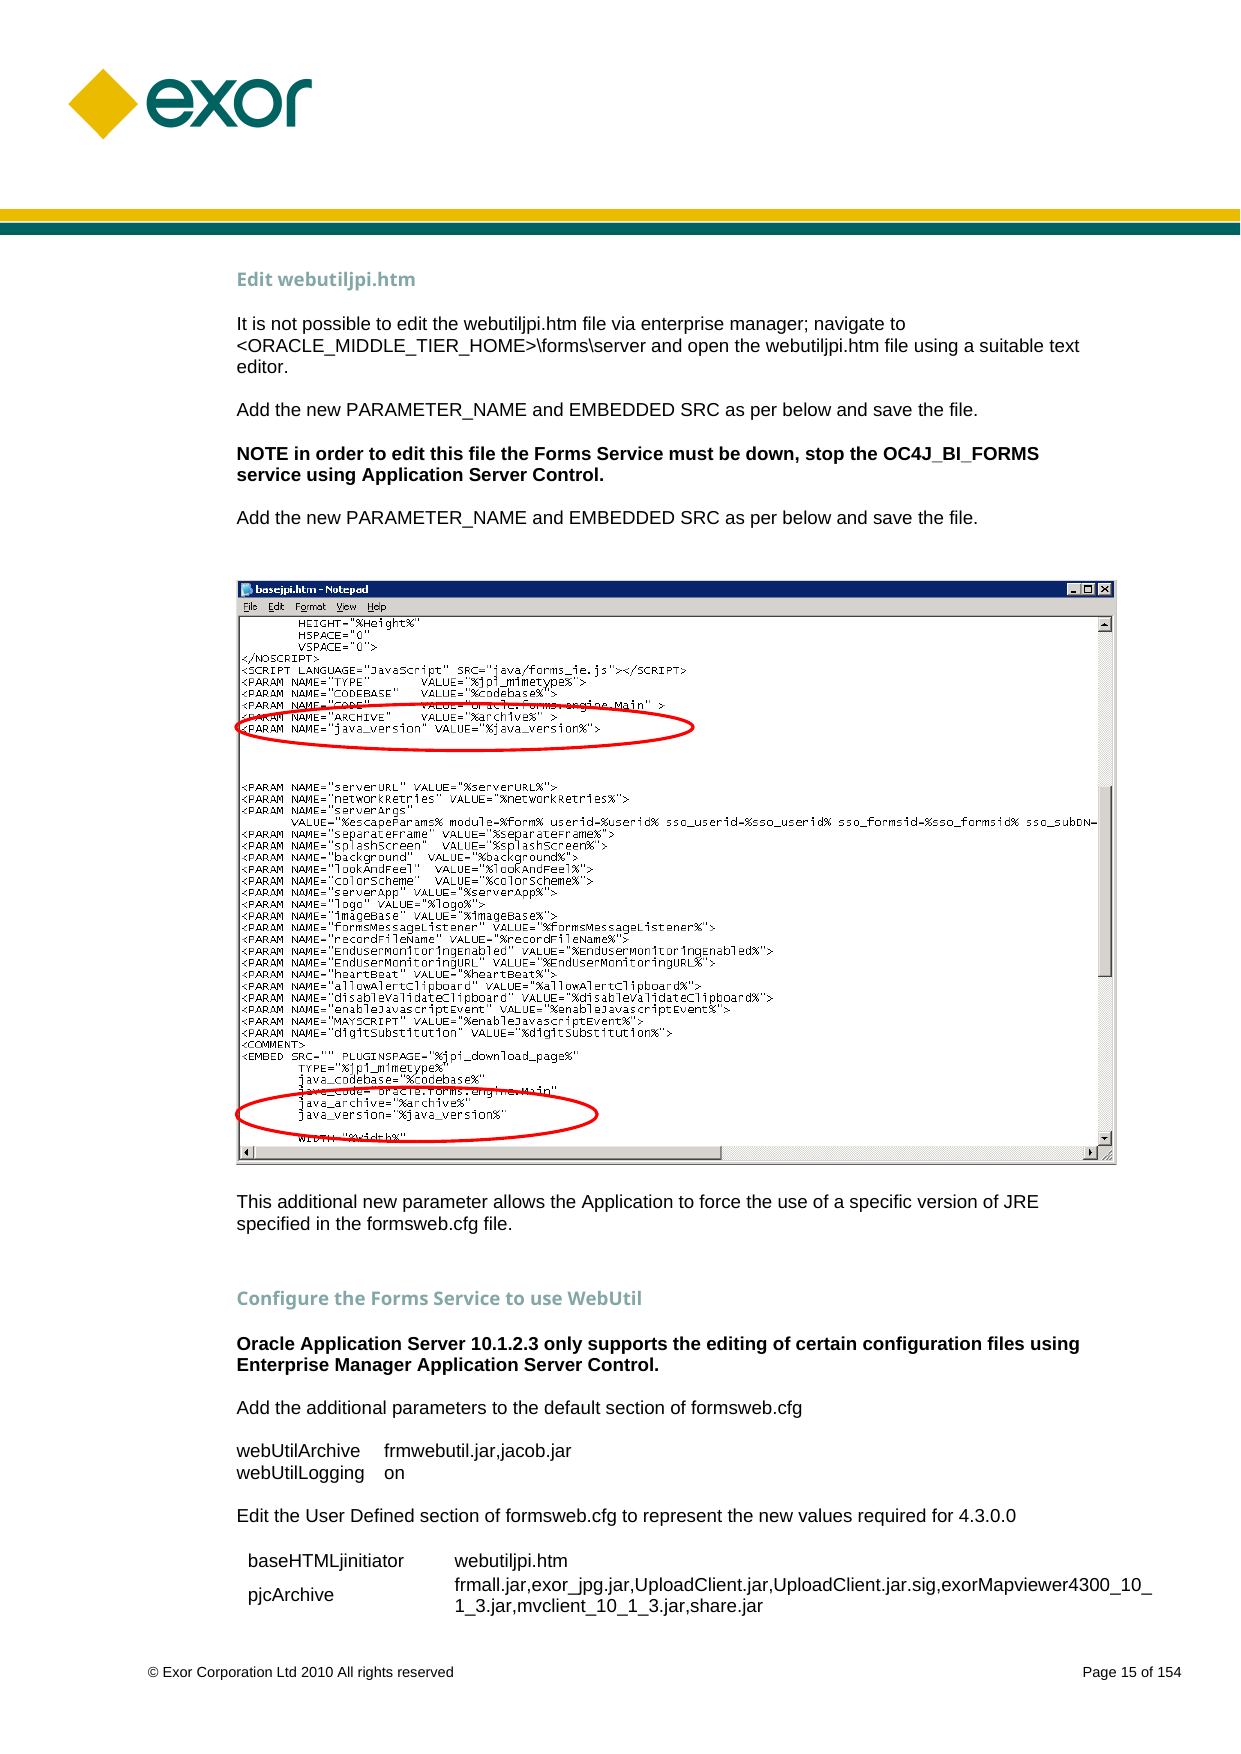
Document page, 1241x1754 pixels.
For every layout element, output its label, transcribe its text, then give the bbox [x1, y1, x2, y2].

picture [236, 580, 1117, 1165]
text This additional new parameter allows the Application to force the use of a specific version of JRE specified in the formsweb.cfg file. [236, 1191, 1088, 1234]
text Edit the User Defined section of formsweb.cfg to represent the new values required for 4.3.0.0 [236, 1505, 1088, 1526]
subtitle Edit webutiljpi.htm [236, 266, 1088, 291]
text Add the additional parameters to the default section of formsweb.cfg [236, 1397, 1088, 1419]
text Add the new PARAMETER_NAME and EMBEDDED SRC as per below and save the file. [236, 507, 1088, 528]
text Add the new PARAMETER_NAME and EMBEDDED SRC as per below and save the file. [236, 399, 1088, 421]
subtitle Configure the Forms Service to use WebUtil [236, 1285, 1088, 1311]
text Oracle Application Server 10.1.2.3 only supports the editing of certain configuration files using Enterprise Manager Application Server Control. [236, 1332, 1088, 1376]
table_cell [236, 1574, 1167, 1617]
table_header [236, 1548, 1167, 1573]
text NOTE in order to edit this file the Forms Service must be down, stop the OC4J_BI_FORMS service using Application Server Control. [236, 442, 1088, 485]
text It is not possible to edit the webutiljpi.htm file via enterprise manager; navigate to <ORACLE_MIDDLE_TIER_HOME>\forms\server and open the webutiljpi.htm file using a suitable text editor. [236, 313, 1088, 378]
text webUtilArchive frmwebutil.jar,jacob.jar [236, 1440, 1088, 1462]
picture [0, 0, 1241, 236]
picture [239, 706, 690, 748]
text webUtilLogging on [236, 1462, 1088, 1483]
picture [239, 1089, 595, 1139]
